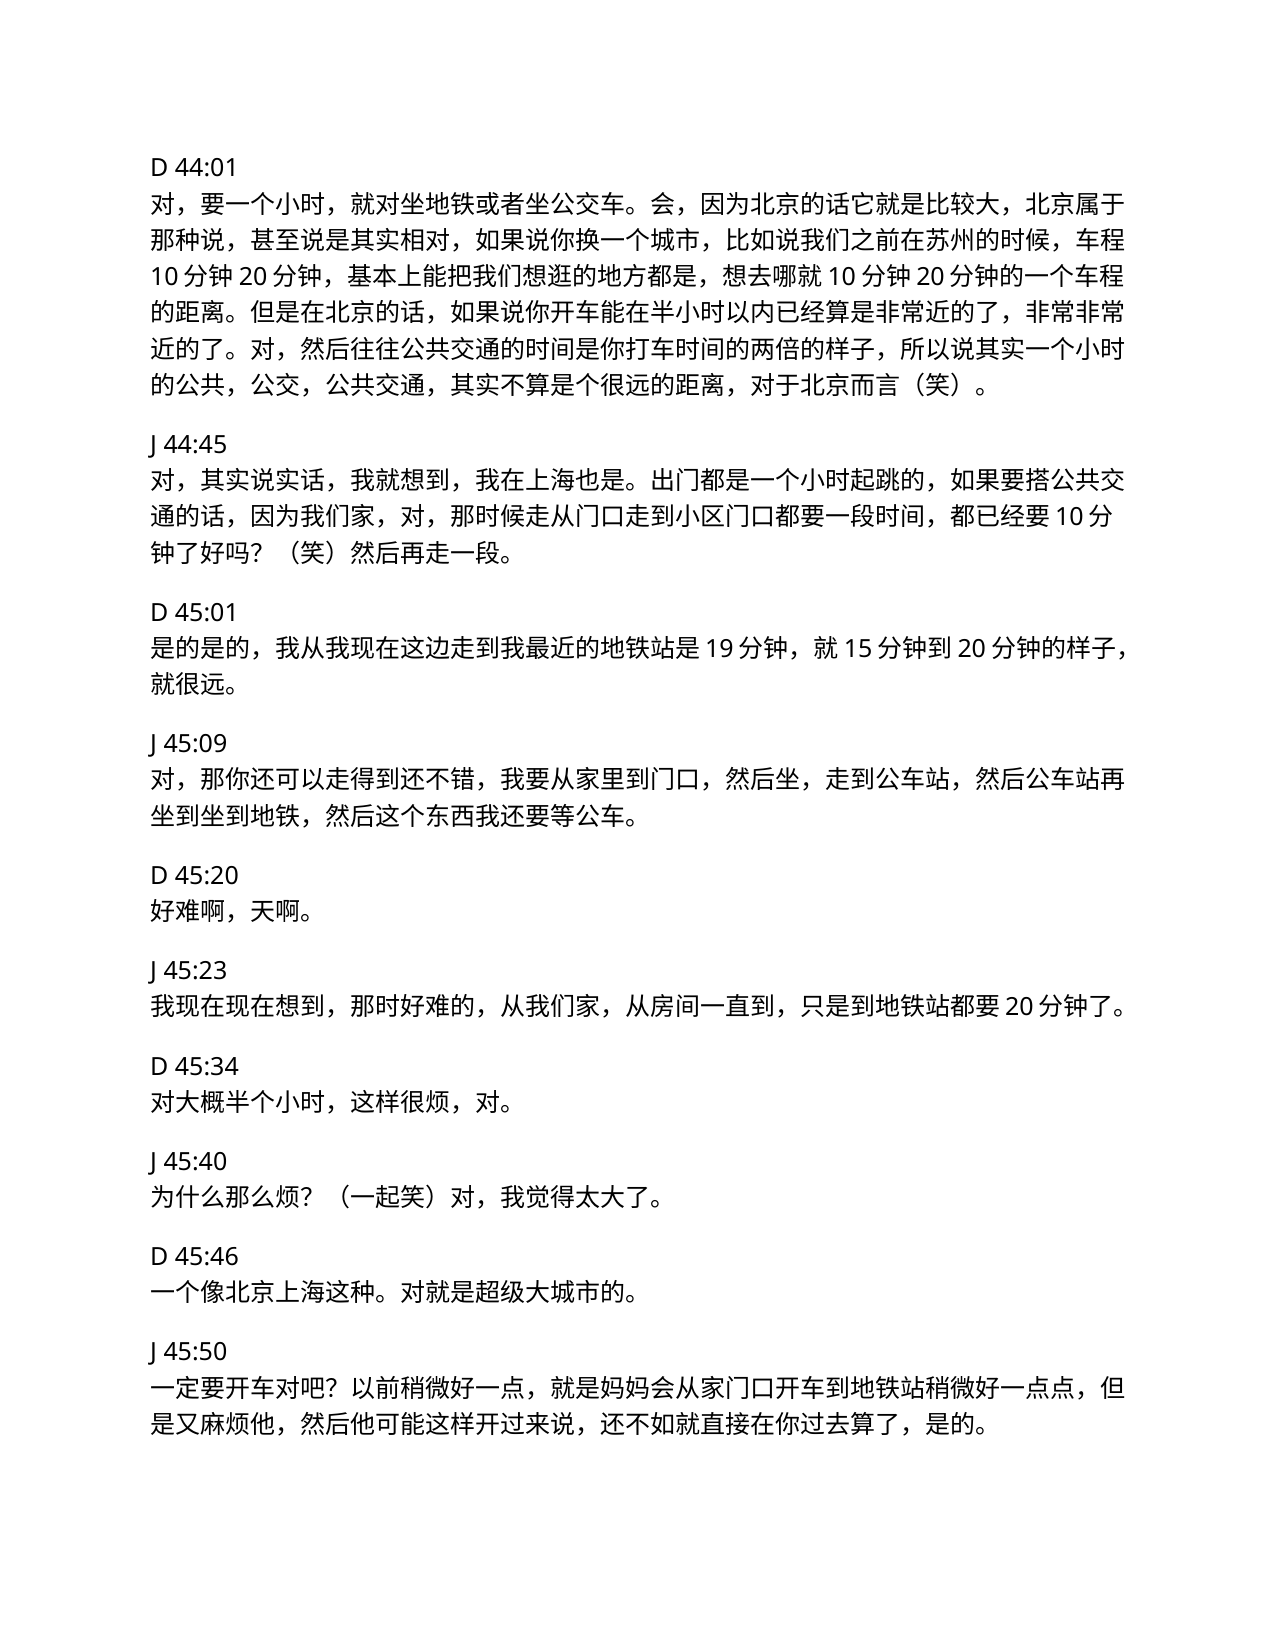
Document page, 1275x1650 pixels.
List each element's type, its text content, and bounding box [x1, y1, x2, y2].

text D 44:01 对，要一个小时，就对坐地铁或者坐公交车。会，因为北京的话它就是比较大，北京属于那种说，甚至说是其实相对，如果说你换一个城市，比如说我们之前在苏州的时候，车程10分钟20分钟，基本上能把我们想逛的地方都是，想去哪就10分钟20分钟的一个车程的距离。但是在北京的话，如果说你开车能在半小时以内已经算是非常近的了，非常非常近的了。对，然后往往公共交通的时间是你打车时间的两倍的样子，所以说其实一个小时的公共，公交，公共交通，其实不算是个很远的距离，对于北京而言（笑）。 [150, 150, 1125, 402]
text J 45:23 我现在现在想到，那时好难的，从我们家，从房间一直到，只是到地铁站都要20分钟了。 [150, 953, 1125, 1023]
text D 45:46 一个像北京上海这种。对就是超级大城市的。 [150, 1239, 1125, 1309]
text J 45:40 为什么那么烦？（一起笑）对，我觉得太大了。 [150, 1143, 1125, 1214]
text J 44:45 对，其实说实话，我就想到，我在上海也是。出门都是一个小时起跳的，如果要搭公共交通的话，因为我们家，对，那时候走从门口走到小区门口都要一段时间，都已经要10分钟了好吗？（笑）然后再走一段。 [150, 427, 1125, 569]
text D 45:34 对大概半个小时，这样很烦，对。 [150, 1048, 1125, 1118]
text D 45:20 好难啊，天啊。 [150, 857, 1125, 928]
text D 45:01 是的是的，我从我现在这边走到我最近的地铁站是19分钟，就15分钟到20分钟的样子，就很远。 [150, 594, 1125, 701]
text J 45:09 对，那你还可以走得到还不错，我要从家里到门口，然后坐，走到公车站，然后公车站再坐到坐到地铁，然后这个东西我还要等公车。 [150, 726, 1125, 832]
text J 45:50 一定要开车对吧？以前稍微好一点，就是妈妈会从家门口开车到地铁站稍微好一点点，但是又麻烦他，然后他可能这样开过来说，还不如就直接在你过去算了，是的。 [150, 1334, 1125, 1441]
